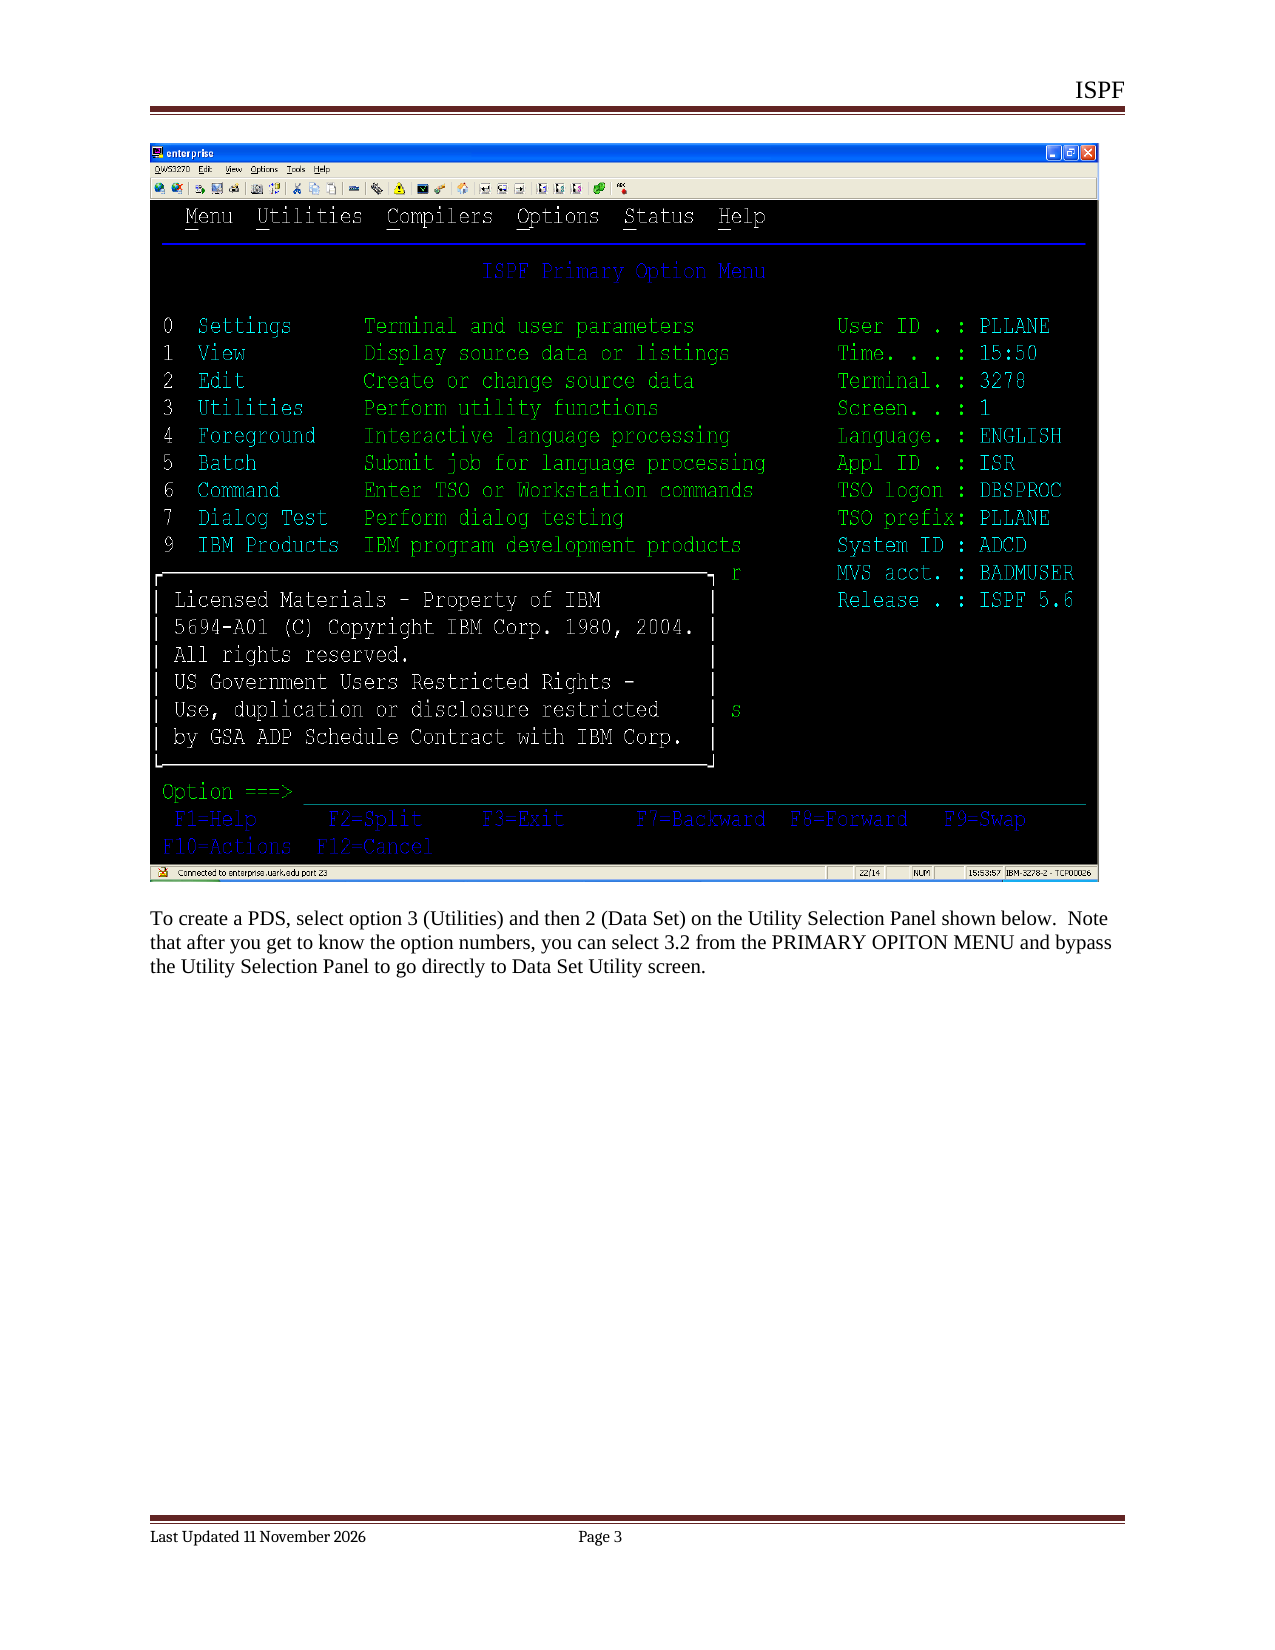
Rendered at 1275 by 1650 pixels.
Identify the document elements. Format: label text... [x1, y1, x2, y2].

text To create a PDS, select option 3 (Utilities) and then 2 (Data Set) on the Utility Selection Panel shown below. Note that after you get to know the option numbers, you can select 3.2 from the PRIMARY OPITON MENU and bypass the Utility Selection Panel to go directly to Data Set Utility screen. [150, 906, 1125, 978]
picture [150, 143, 1100, 882]
